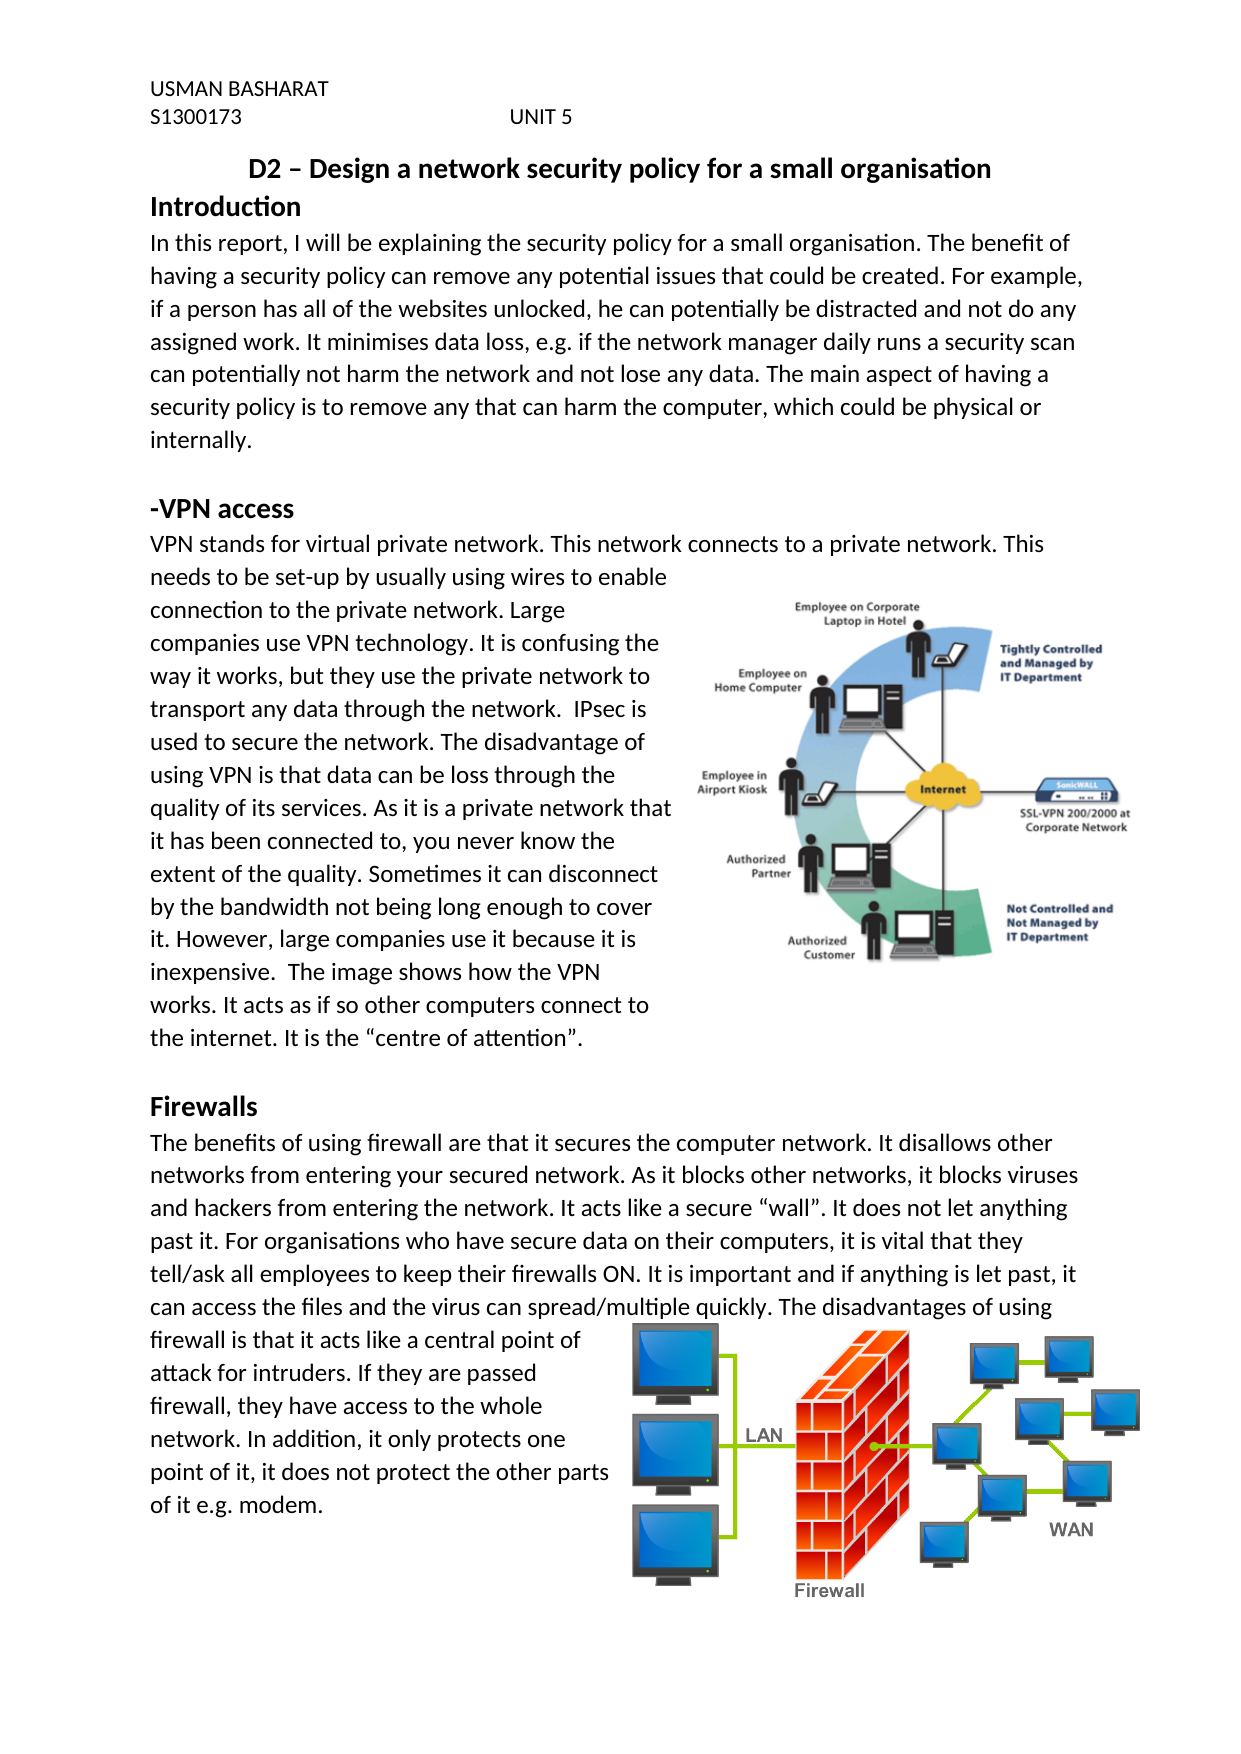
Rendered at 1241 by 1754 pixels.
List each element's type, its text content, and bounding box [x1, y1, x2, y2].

text D2 – Design a network security policy for a small organisation [150, 150, 1090, 186]
picture [632, 1323, 1141, 1604]
text In this report, I will be explaining the security policy for a small organisation. The benefit of having a security policy can remove any potential issues that could be created. For example, if a person has all of the websites unlocked, he can potentially be distracted and not do any assigned work. It minimises data loss, e.g. if the network manager daily runs a security scan can potentially not harm the network and not lose any data. The main aspect of having a security policy is to remove any that can harm the computer, which could be physical or internally. [150, 227, 1090, 455]
text Introduction [150, 188, 1090, 224]
text Firewalls [150, 1088, 1090, 1124]
text The benefits of using firewall are that it secures the computer network. It disallows other networks from entering your secured network. As it blocks other networks, it blocks viruses and hackers from entering the network. It acts like a secure “wall”. It does not let anything past it. For organisations who have secure data on their computers, it is vital that they tell/ask all employees to keep their firewalls ON. It is important and if anything is let past, it can access the files and the virus can spread/multiple quickly. The disadvantages of using firewall is that it acts like a central point of attack for intruders. If they are passed firewall, they have access to the whole network. In addition, it only protects one point of it, it does not protect the other parts of it e.g. modem. [150, 1127, 1090, 1519]
picture [692, 584, 1141, 991]
text -VPN access [150, 490, 1090, 526]
